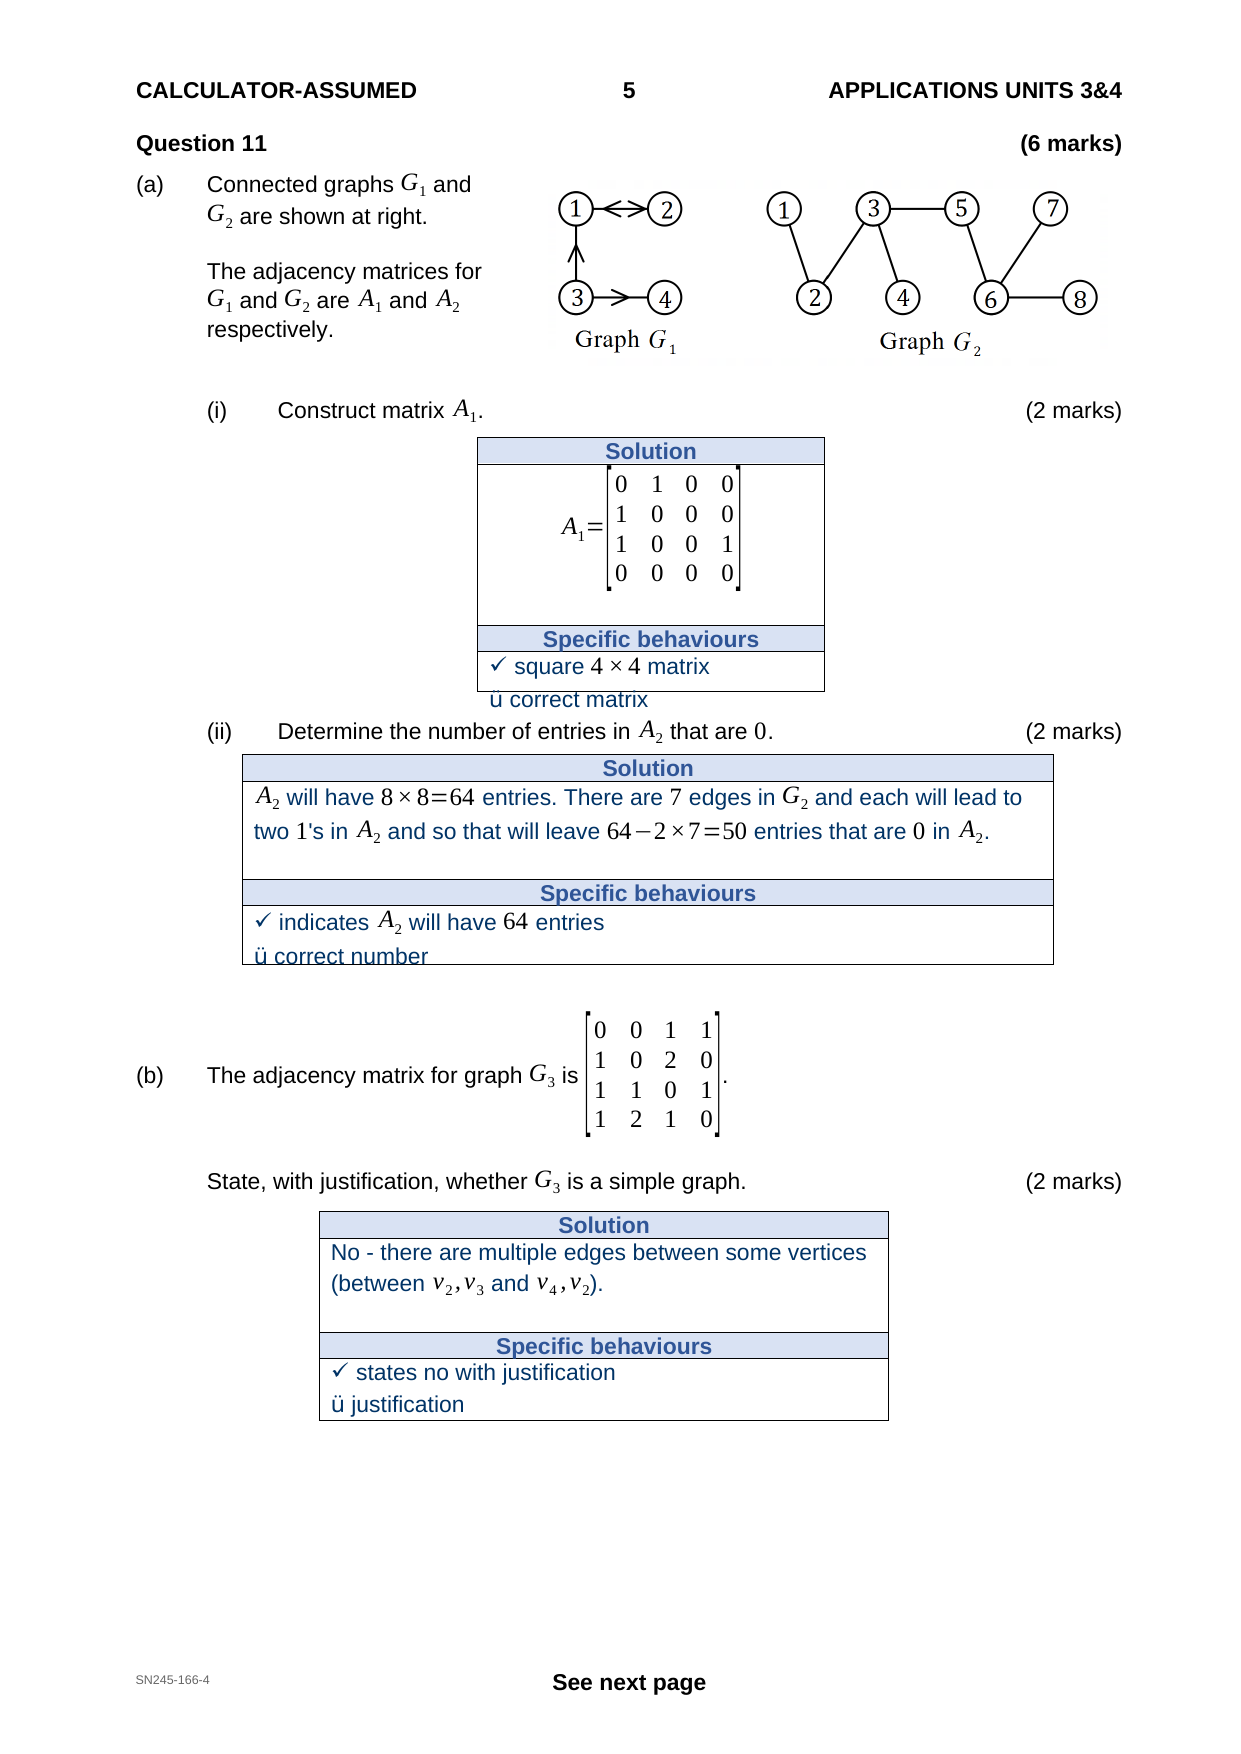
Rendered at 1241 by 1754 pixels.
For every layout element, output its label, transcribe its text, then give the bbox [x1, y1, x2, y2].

text (i) Construct matrix . (2 marks) [207, 394, 1122, 426]
text (ii) Determine the number of entries in that are . (2 marks) [207, 716, 1122, 747]
text Question 11 (6 marks) [136, 130, 1122, 156]
text (b) The adjacency matrix for graph is . State, with justification, whether is a simple graph. (2 marks) [136, 1011, 1122, 1197]
picture [547, 180, 1108, 366]
